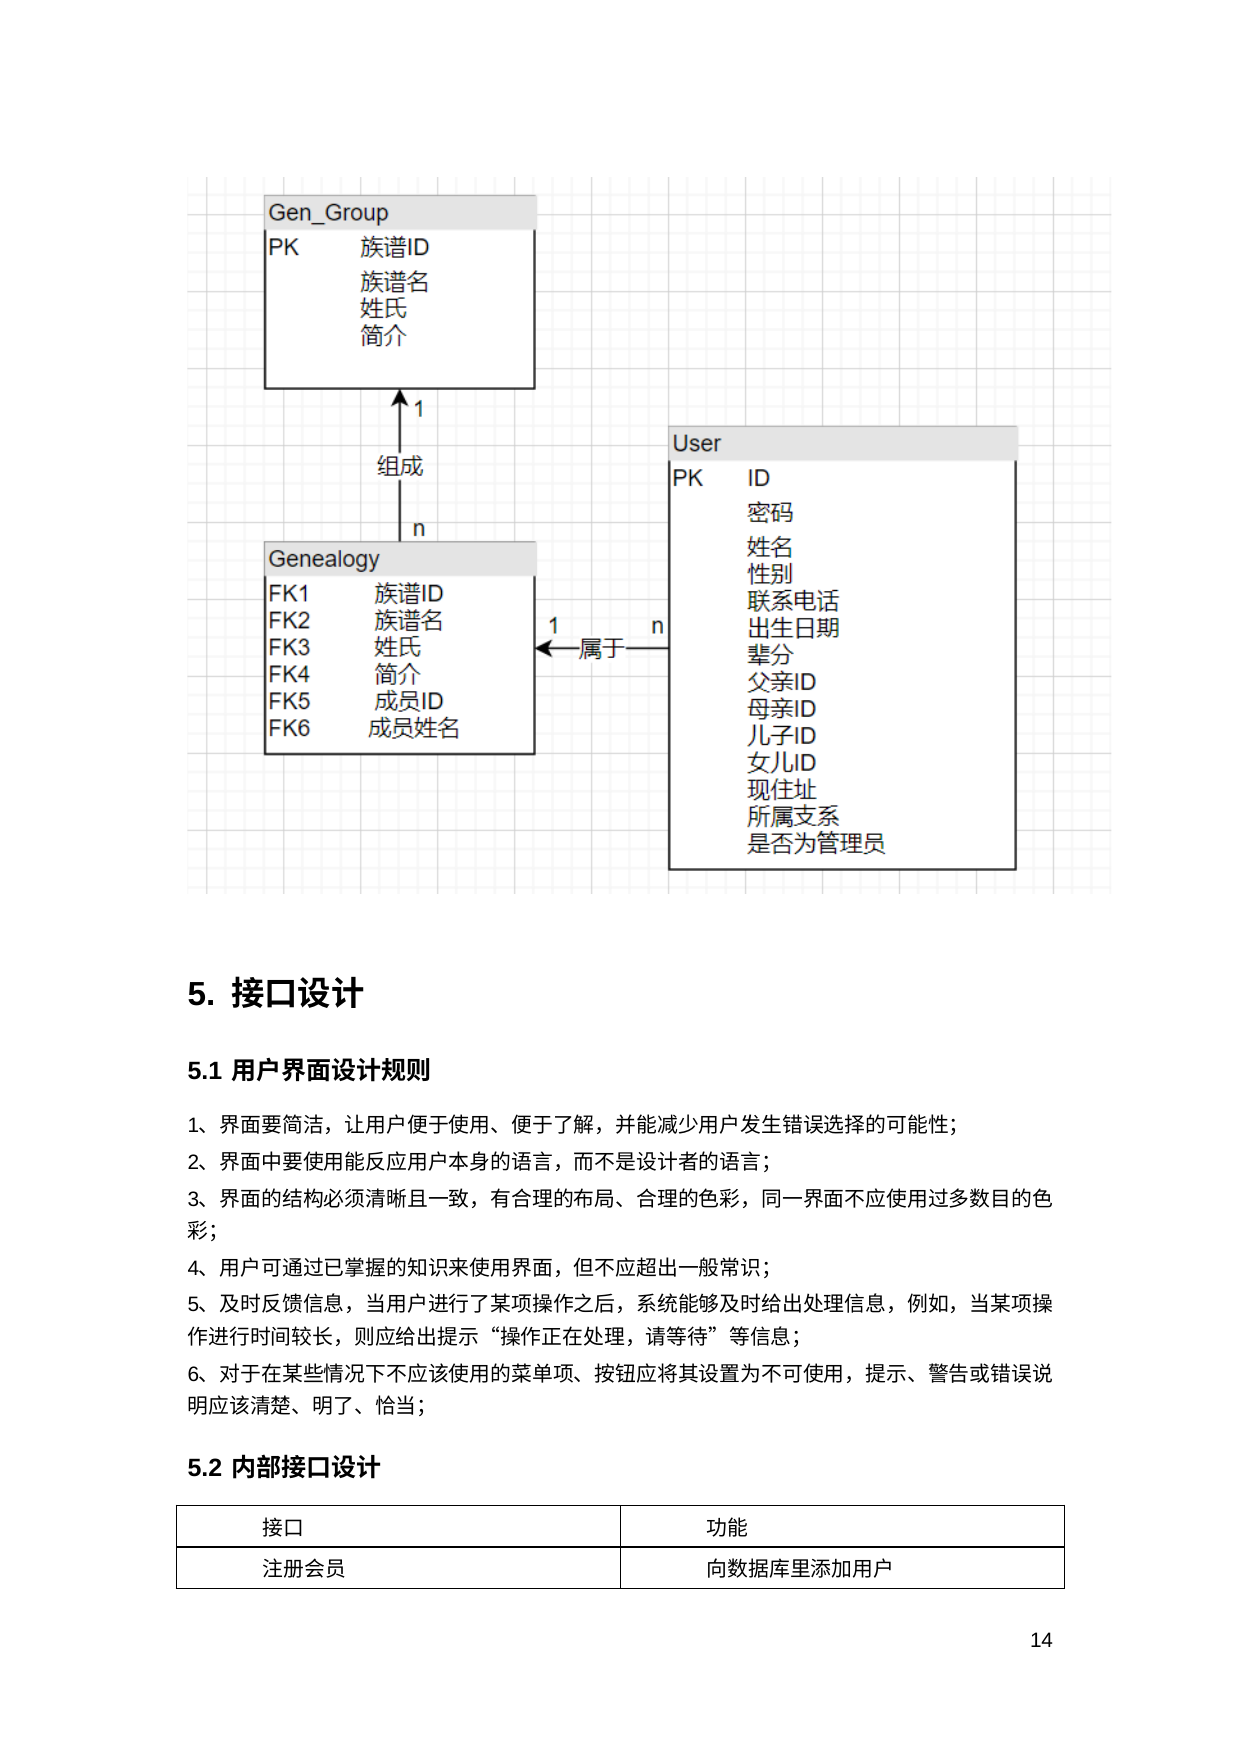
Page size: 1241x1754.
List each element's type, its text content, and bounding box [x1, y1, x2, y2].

list 界面要简洁，让用户便于使用、便于了解，并能减少用户发生错误选择的可能性； [187, 1107, 1053, 1140]
list 界面中要使用能反应用户本身的语言，而不是设计者的语言； [187, 1144, 1053, 1177]
list 用户可通过已掌握的知识来使用界面，但不应超出一般常识； [187, 1250, 1053, 1282]
list 界面的结构必须清晰且一致，有合理的布局、合理的色彩，同一界面不应使用过多数目的色彩； [187, 1181, 1053, 1246]
subtitle 用户界面设计规则 [187, 1036, 1053, 1101]
picture [187, 177, 1112, 894]
table_cell 注册会员 [177, 1548, 620, 1588]
list 对于在某些情况下不应该使用的菜单项、按钮应将其设置为不可使用，提示、警告或错误说明应该清楚、明了、恰当； [187, 1356, 1053, 1421]
table_header 接口 [177, 1506, 620, 1546]
subtitle 内部接口设计 [187, 1433, 1053, 1498]
list 及时反馈信息，当用户进行了某项操作之后，系统能够及时给出处理信息，例如，当某项操作进行时间较长，则应给出提示“操作正在处理，请等待”等信息； [187, 1287, 1053, 1352]
table_header 功能 [621, 1506, 1064, 1546]
subtitle 接口设计 [187, 959, 1053, 1024]
table_cell 向数据库里添加用户 [621, 1548, 1064, 1588]
